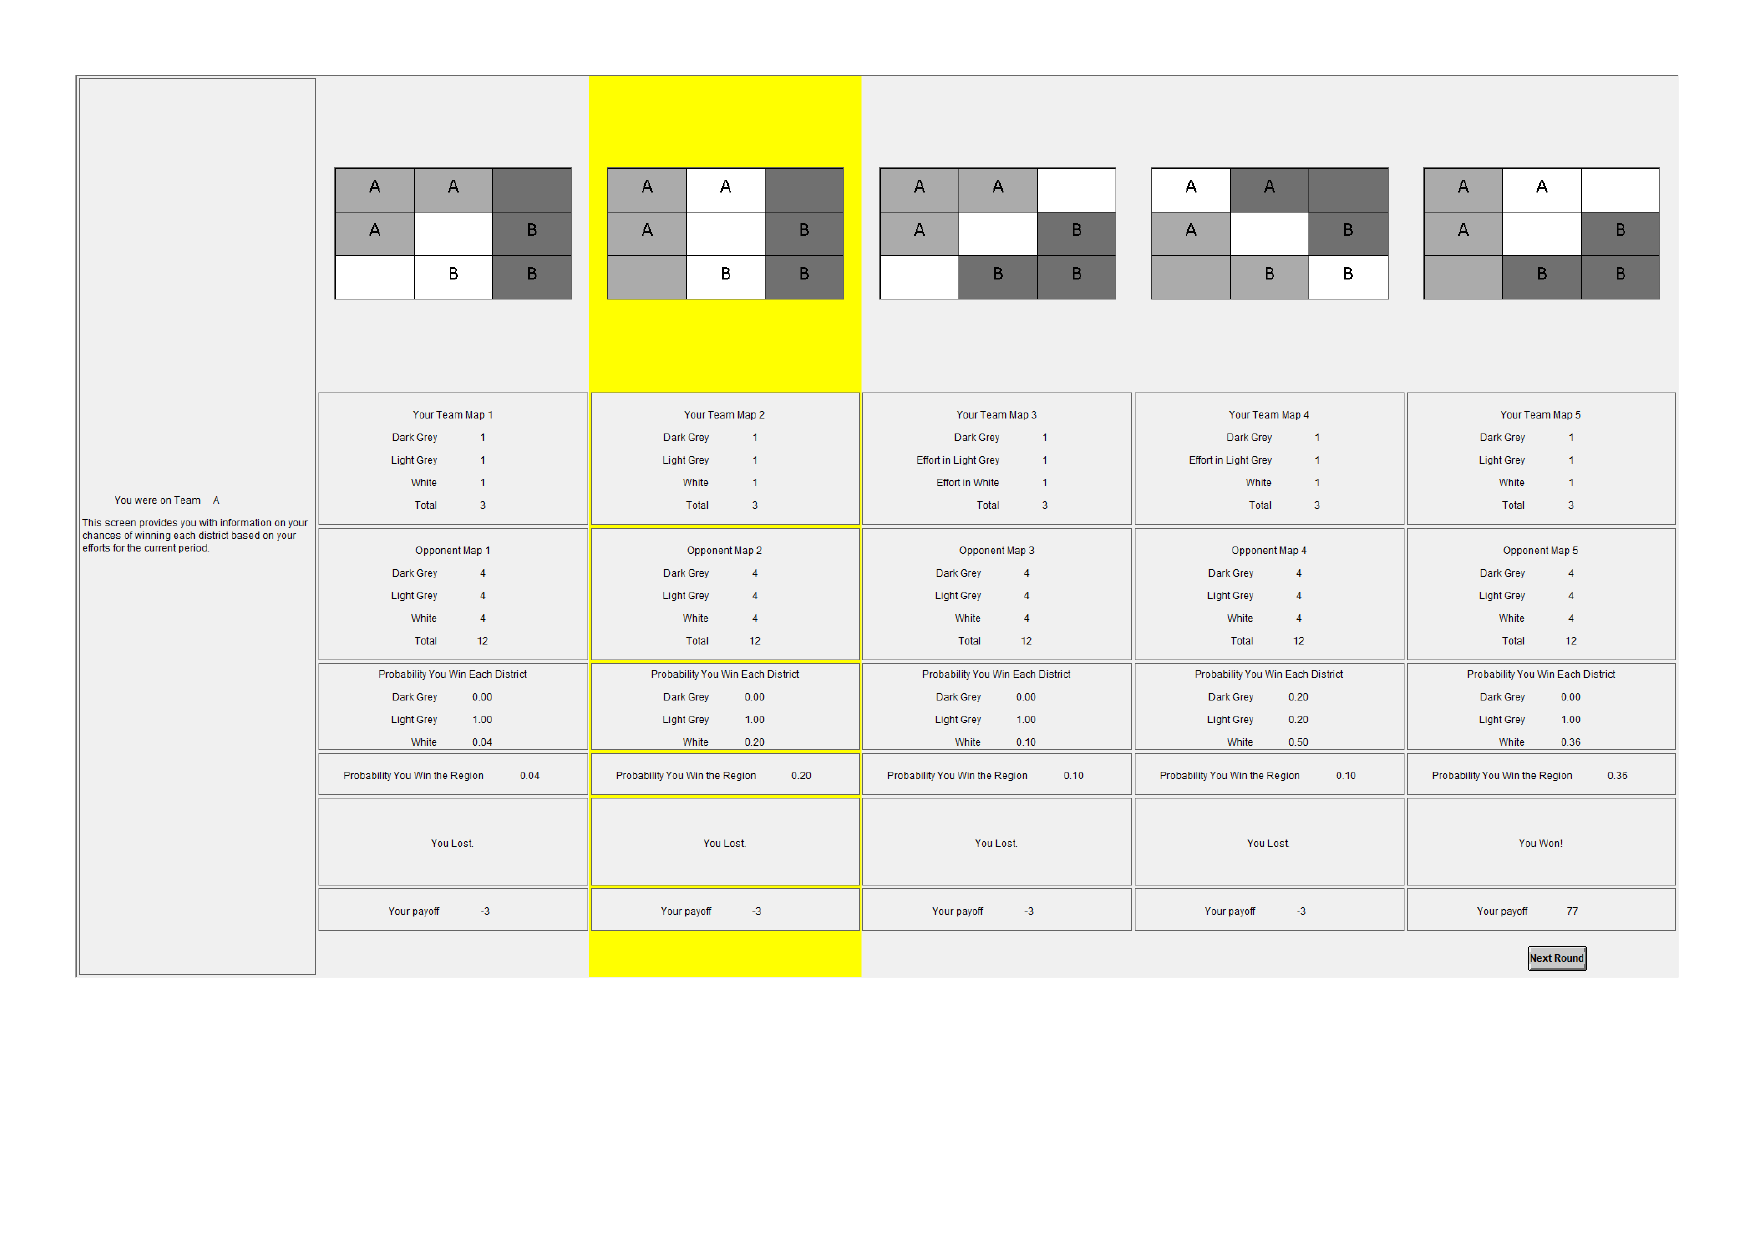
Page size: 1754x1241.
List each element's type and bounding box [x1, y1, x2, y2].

picture [75, 75, 1679, 978]
